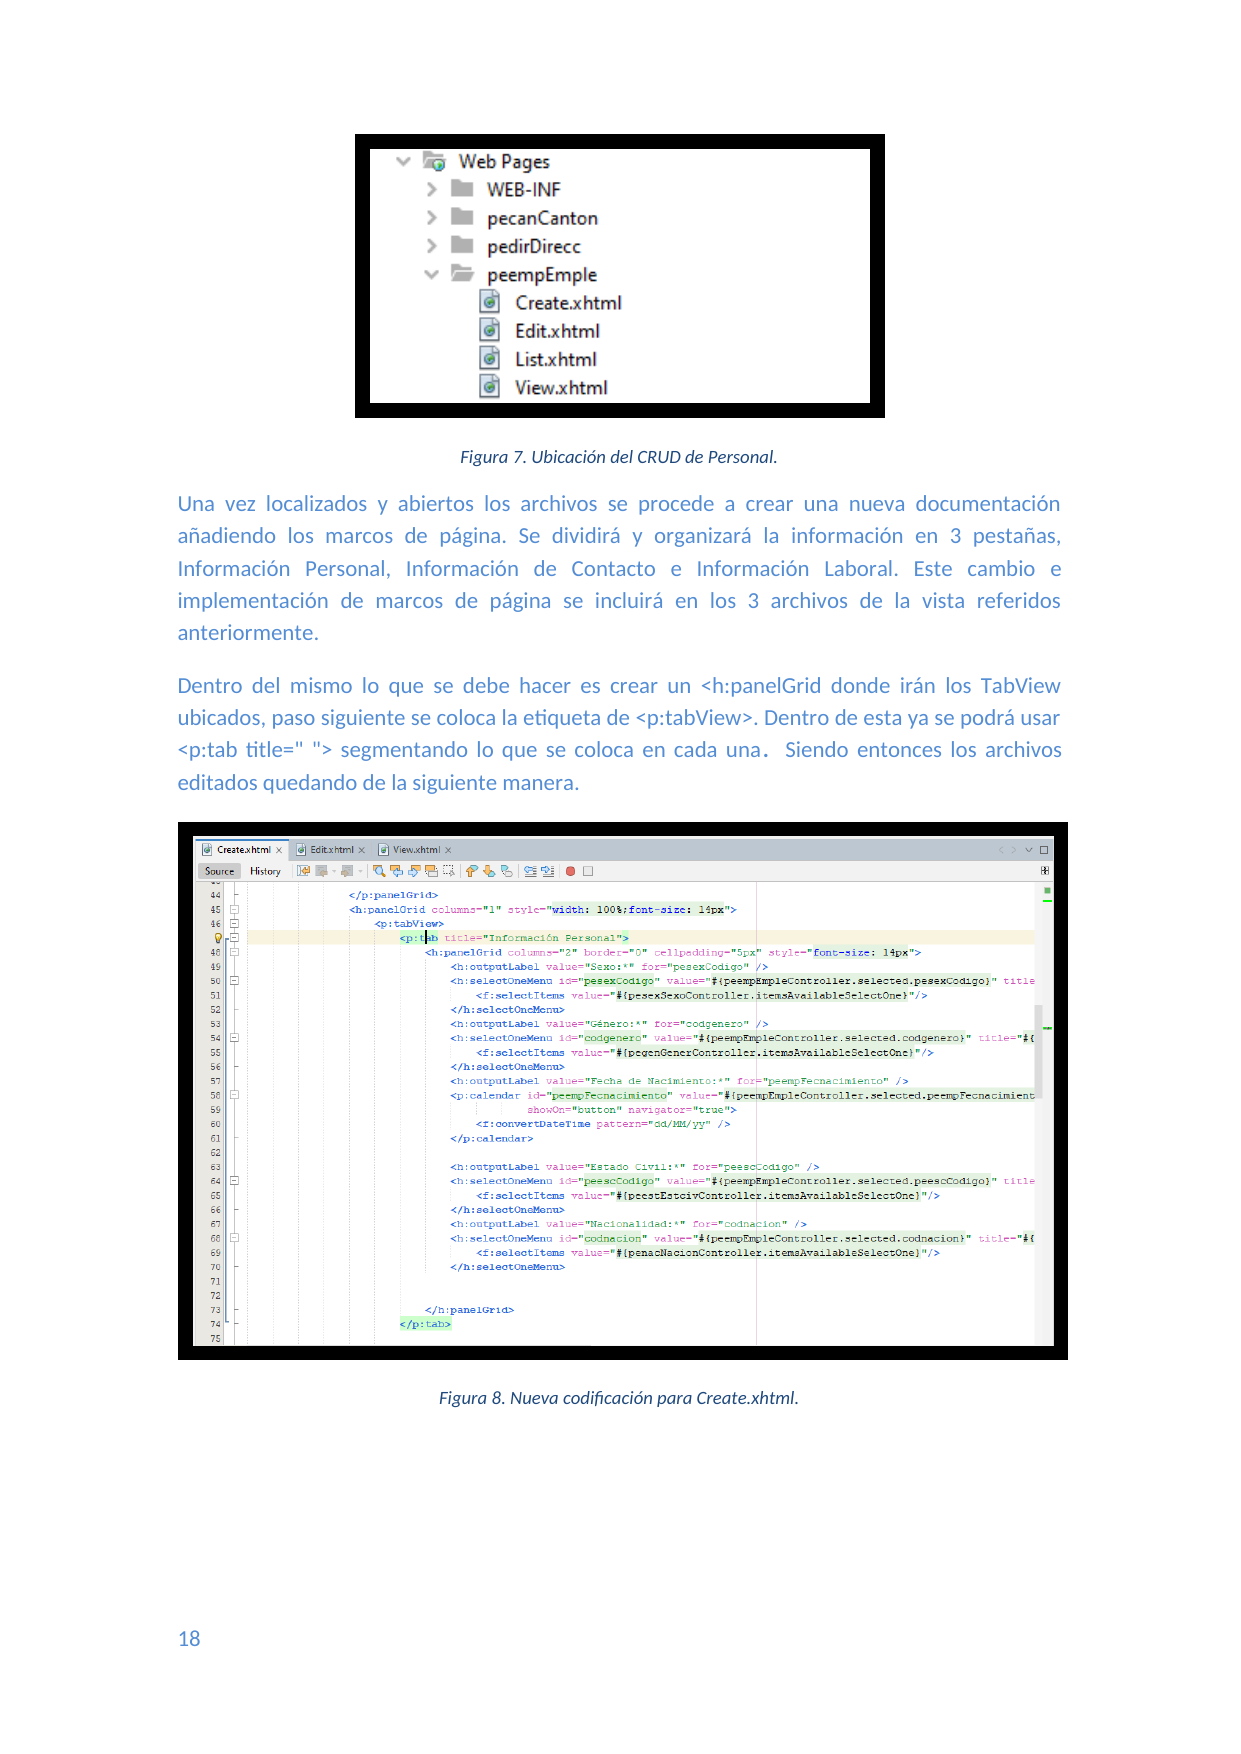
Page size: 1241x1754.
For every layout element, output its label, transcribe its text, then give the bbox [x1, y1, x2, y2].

picture [370, 149, 870, 403]
text Dentro del mismo lo que se debe hacer es crear un <h:panelGrid donde irán los TabView ubicados, paso siguiente se coloca la etiqueta de <p:tabView>. Dentro de esta ya se podrá usar <p:tab title=" "> segmentando lo que se coloca en cada una. Siendo entonces los archivos editados quedando de la siguiente manera. [177, 671, 1063, 796]
picture [193, 836, 1054, 1346]
text Figura 8. Nueva codificación para Create.xhtml. [177, 1386, 1063, 1409]
text Figura 7. Ubicación del CRUD de Personal. [177, 446, 1063, 468]
text Una vez localizados y abiertos los archivos se procede a crear una nueva documentación añadiendo los marcos de página. Se dividirá y organizará la información en 3 pestañas, Información Personal, Información de Contacto e Información Laboral. Este cambio e implementación de marcos de página se incluirá en los 3 archivos de la vista referidos anteriormente. [177, 489, 1063, 646]
